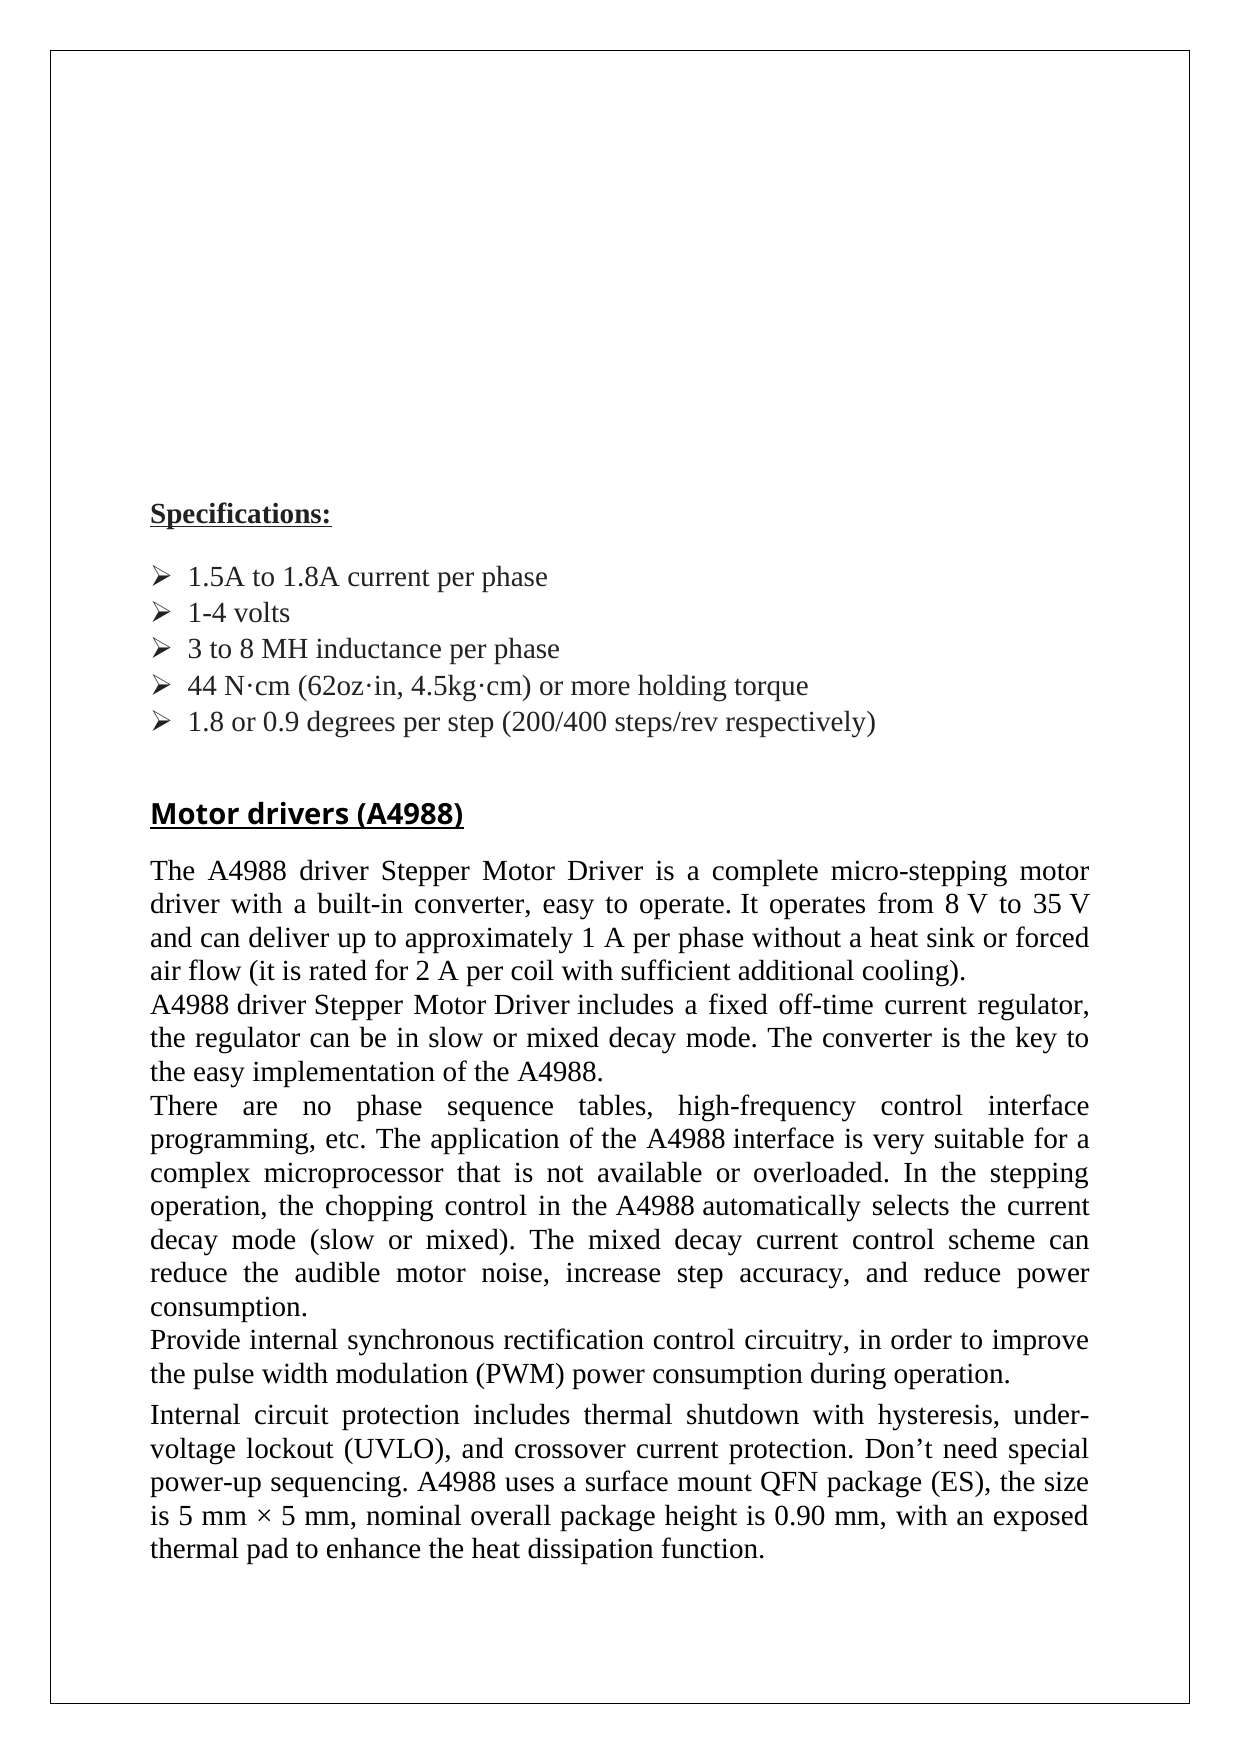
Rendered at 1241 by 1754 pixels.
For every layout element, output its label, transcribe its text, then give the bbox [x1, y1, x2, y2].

text The A4988 driver Stepper Motor Driver is a complete micro-stepping motor driver with a built-in converter, easy to operate. It operates from 8 V to 35 V and can deliver up to approximately 1 A per phase without a heat sink or forced air flow (it is rated for 2 A per coil with sufficient additional cooling). [150, 853, 1090, 987]
list 1-4 volts [150, 595, 1090, 629]
list 1.5A to 1.8A current per phase [150, 559, 1090, 593]
text A4988 driver Stepper Motor Driver includes a fixed off-time current regulator, the regulator can be in slow or mixed decay mode. The converter is the key to the easy implementation of the A4988. [150, 987, 1090, 1088]
list 3 to 8 MH inductance per phase [150, 632, 1090, 665]
text Internal circuit protection includes thermal shutdown with hysteresis, under-voltage lockout (UVLO), and crossover current protection. Don’t need special power-up sequencing. A4988 uses a surface mount QFN package (ES), the size is 5 mm × 5 mm, nominal overall package height is 0.90 mm, with an exposed thermal pad to enhance the heat dissipation function. [150, 1397, 1090, 1565]
text There are no phase sequence tables, high-frequency control interface programming, etc. The application of the A4988 interface is very suitable for a complex microprocessor that is not available or overloaded. In the stepping operation, the chopping control in the A4988 automatically selects the current decay mode (slow or mixed). The mixed decay current control scheme can reduce the audible motor noise, increase step accuracy, and reduce power consumption. [150, 1088, 1090, 1322]
text Motor drivers (A4988) [150, 793, 1090, 833]
list 1.8 or 0.9 degrees per step (200/400 steps/rev respectively) [150, 704, 1090, 737]
text Specifications: [150, 497, 1090, 530]
text Provide internal synchronous rectification control circuitry, in order to improve the pulse width modulation (PWM) power consumption during operation. [150, 1322, 1090, 1389]
list 44 N·cm (62oz·in, 4.5kg·cm) or more holding torque [150, 668, 1090, 701]
